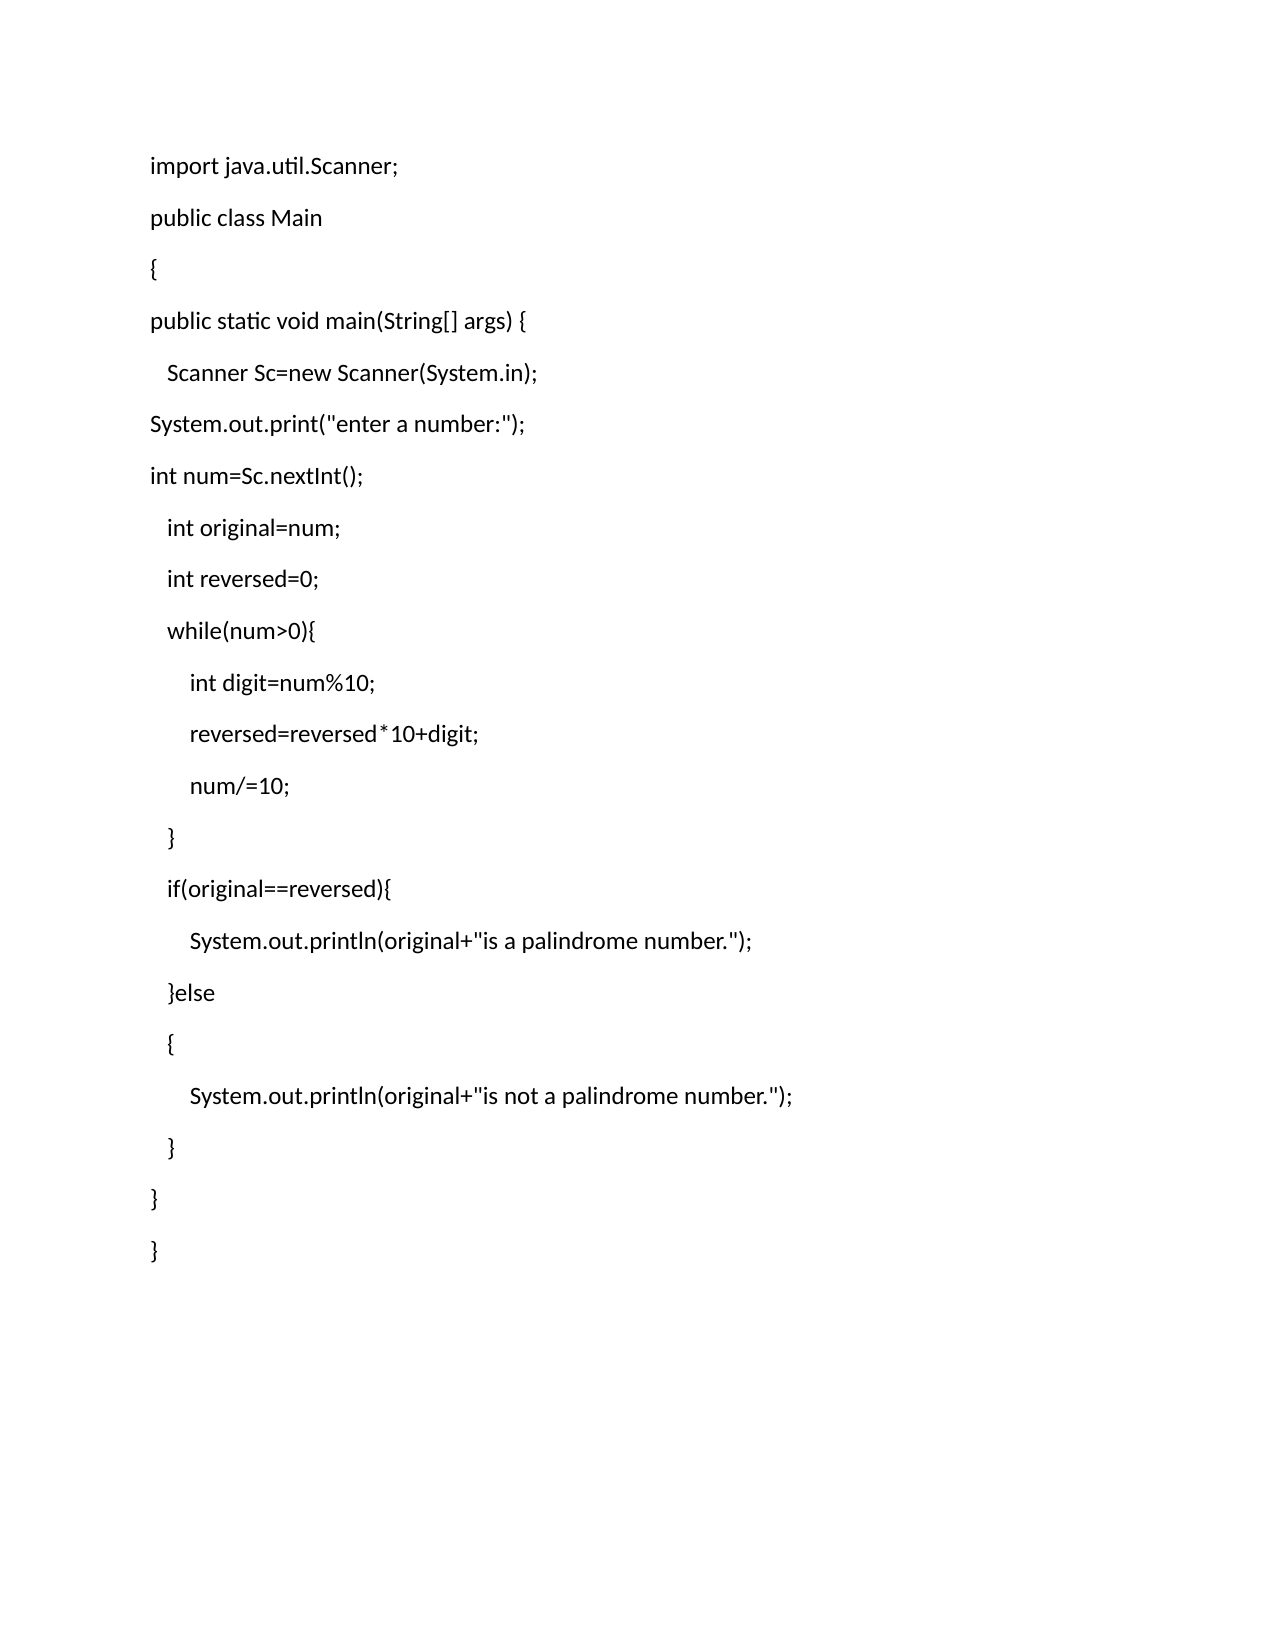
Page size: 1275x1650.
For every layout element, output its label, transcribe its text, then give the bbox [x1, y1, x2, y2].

text } [150, 1132, 1125, 1162]
text if(original==reversed){ [150, 873, 1125, 904]
text }else [150, 977, 1125, 1007]
text import java.util.Scanner; [150, 150, 1125, 181]
text int num=Sc.nextInt(); [150, 460, 1125, 491]
text System.out.println(original+"is a palindrome number."); [150, 925, 1125, 956]
text public static void main(String[] args) { [150, 305, 1125, 336]
text { [150, 253, 1125, 284]
text } [150, 1183, 1125, 1214]
text } [150, 822, 1125, 852]
text { [150, 1028, 1125, 1059]
text Scanner Sc=new Scanner(System.in); [150, 357, 1125, 387]
text int reversed=0; [150, 563, 1125, 594]
text int digit=num%10; [150, 667, 1125, 697]
text num/=10; [150, 770, 1125, 801]
text reversed=reversed*10+digit; [150, 718, 1125, 749]
text System.out.println(original+"is not a palindrome number."); [150, 1080, 1125, 1111]
text int original=num; [150, 512, 1125, 542]
text } [150, 1235, 1125, 1266]
text while(num>0){ [150, 615, 1125, 646]
text public class Main [150, 202, 1125, 232]
text System.out.print("enter a number:"); [150, 408, 1125, 439]
